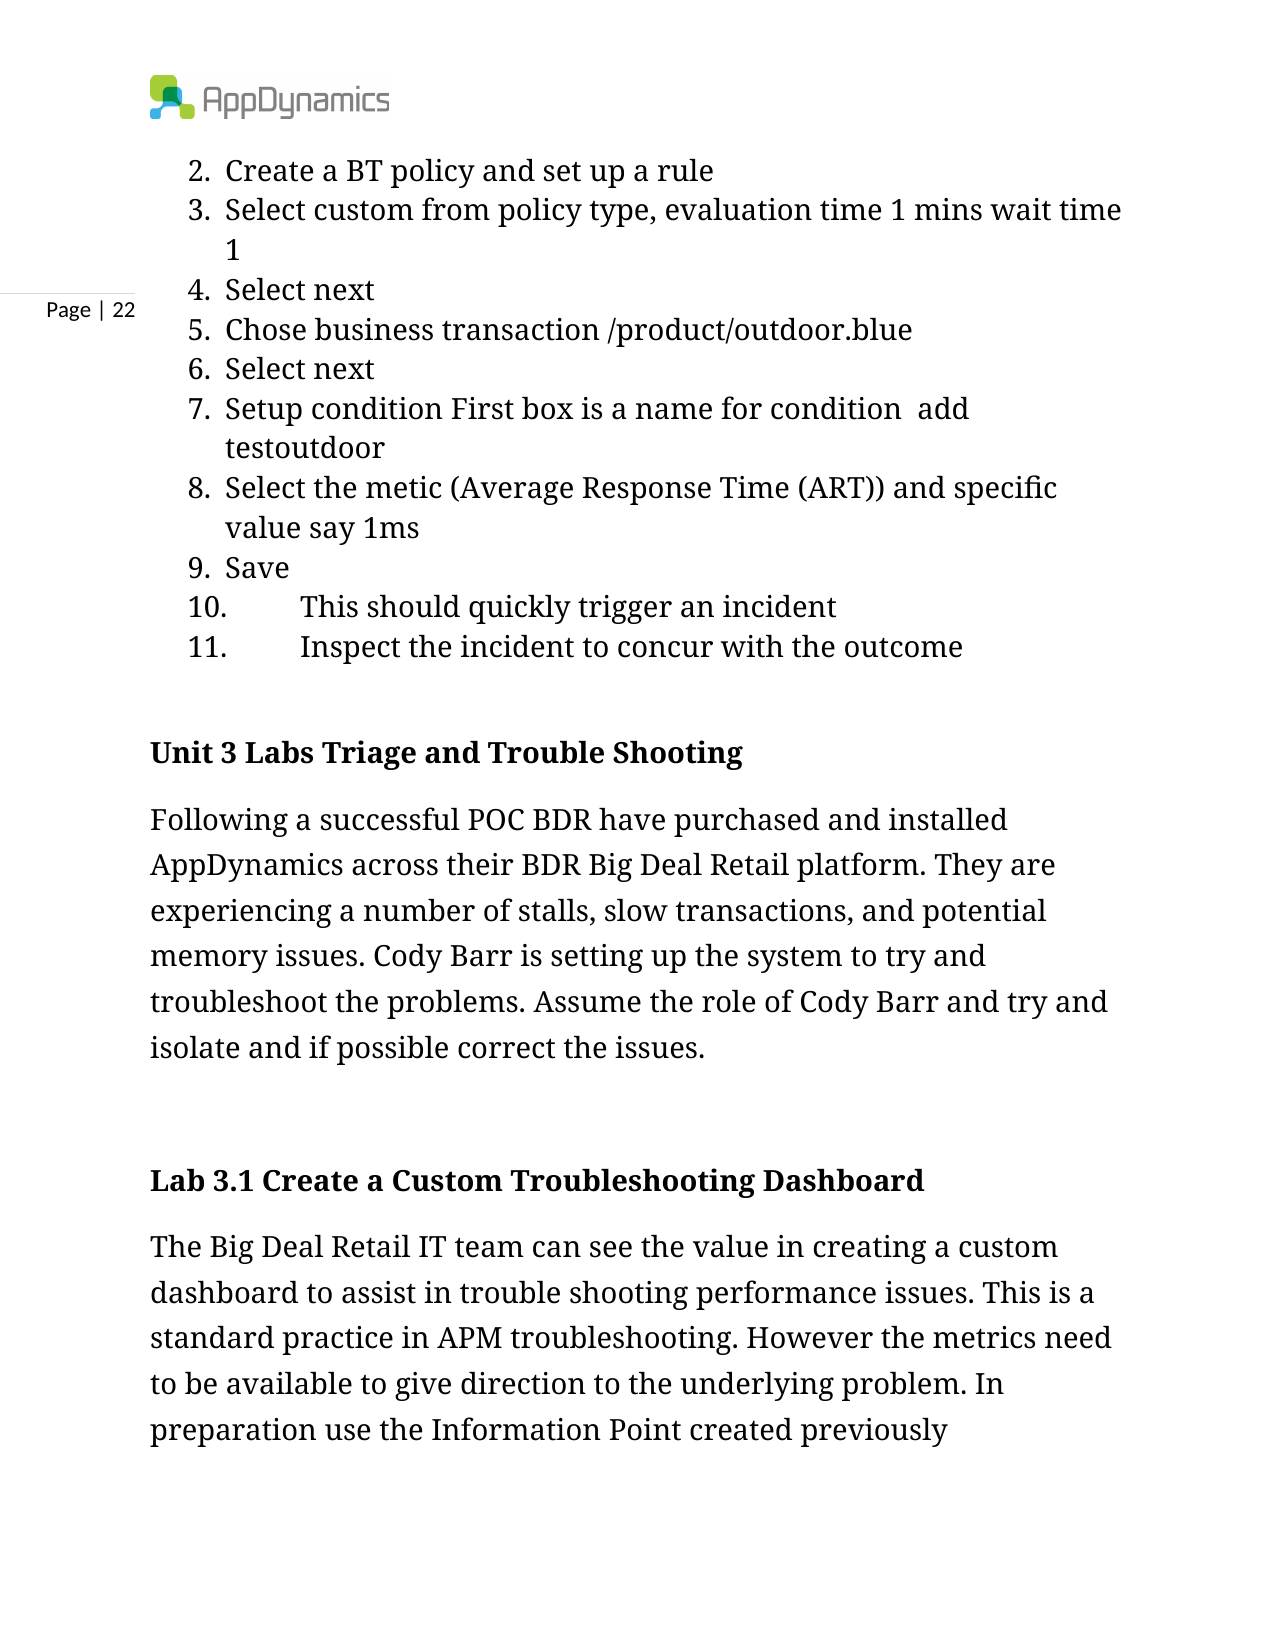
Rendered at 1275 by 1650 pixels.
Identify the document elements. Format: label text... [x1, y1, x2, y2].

text The Big Deal Retail IT team can see the value in creating a custom dashboard to assist in trouble shooting performance issues. This is a standard practice in APM troubleshooting. However the metrics need to be available to give direction to the underlying problem. In preparation use the Information Point created previously [150, 1226, 1125, 1448]
list Chose business transaction /product/outdoor.blue [187, 309, 1125, 348]
picture [150, 75, 389, 119]
list This should quickly trigger an incident [187, 587, 1125, 626]
list Setup condition First box is a name for condition add testoutdoor [187, 388, 1125, 467]
list Select next [187, 348, 1125, 388]
text Unit 3 Labs Triage and Trouble Shooting [150, 732, 1125, 772]
list Select next [187, 269, 1125, 309]
list Inspect the incident to concur with the outcome [187, 626, 1125, 666]
list Select custom from policy type, evaluation time 1 mins wait time 1 [187, 190, 1125, 269]
text Lab 3.1 Create a Custom Troubleshooting Dashboard [150, 1160, 1125, 1199]
list Select the metic (Average Response Time (ART)) and specific value say 1ms [187, 467, 1125, 547]
text Following a successful POC BDR have purchased and installed AppDynamics across their BDR Big Deal Retail platform. They are experiencing a number of stalls, slow transactions, and potential memory issues. Cody Barr is setting up the system to try and troubleshoot the problems. Assume the role of Cody Barr and try and isolate and if possible correct the issues. [150, 799, 1125, 1067]
list Save [187, 547, 1125, 587]
list Create a BT policy and set up a rule [187, 150, 1125, 190]
